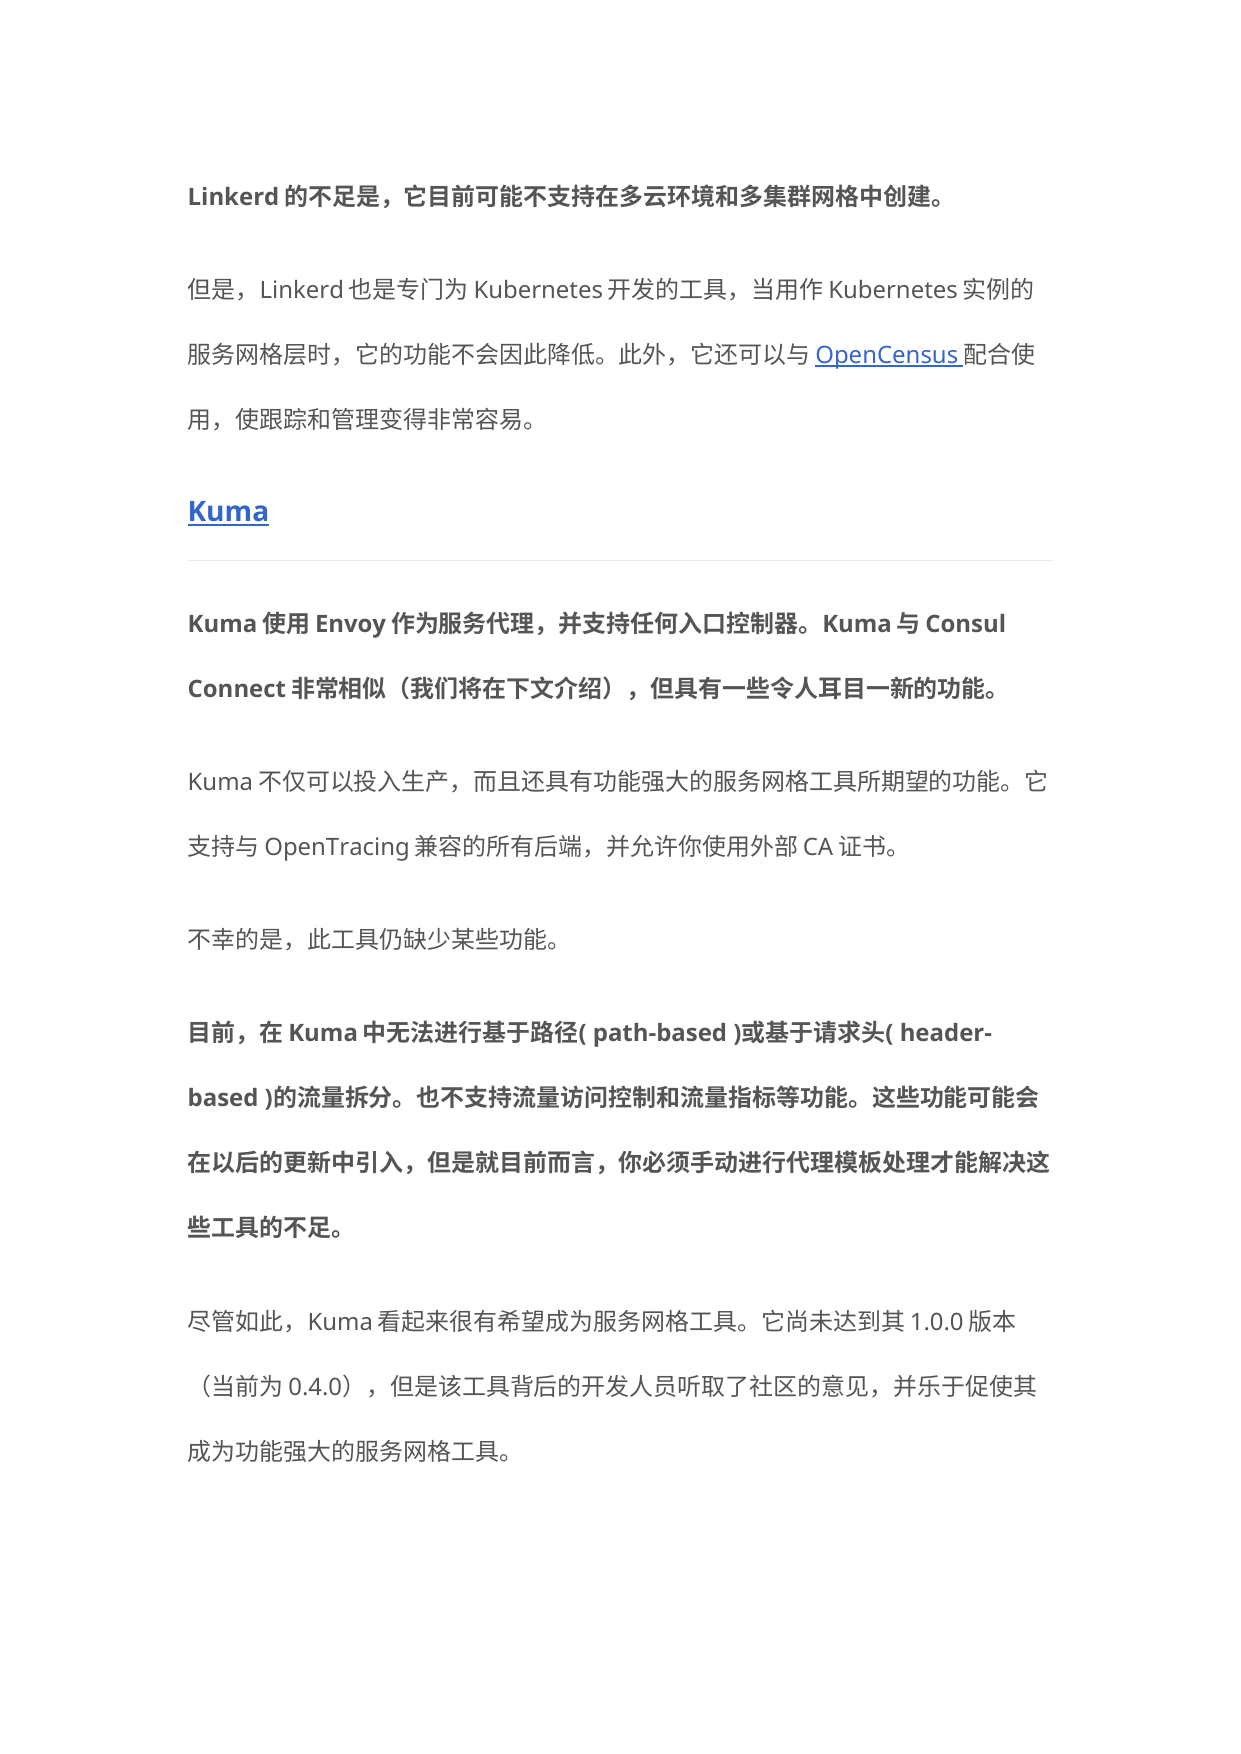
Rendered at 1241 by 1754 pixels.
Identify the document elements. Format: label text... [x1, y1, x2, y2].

text 尽管如此，Kuma看起来很有希望成为服务网格工具。它尚未达到其1.0.0版本（当前为0.4.0），但是该工具背后的开发人员听取了社区的意见，并乐于促使其成为功能强大的服务网格工具。 [187, 1287, 1053, 1482]
text 但是，Linkerd也是专门为Kubernetes开发的工具，当用作Kubernetes实例的服务网格层时，它的功能不会因此降低。此外，它还可以与OpenCensus配合使用，使跟踪和管理变得非常容易。 [187, 255, 1053, 450]
text 不幸的是，此工具仍缺少某些功能。 [187, 906, 1053, 971]
text Kuma不仅可以投入生产，而且还具有功能强大的服务网格工具所期望的功能。它支持与OpenTracing兼容的所有后端，并允许你使用外部CA证书。 [187, 748, 1053, 878]
text Linkerd的不足是，它目前可能不支持在多云环境和多集群网格中创建。 [187, 162, 1053, 227]
text Kuma [187, 478, 1053, 561]
text 目前，在Kuma中无法进行基于路径( path-based )或基于请求头( header-based )的流量拆分。也不支持流量访问控制和流量指标等功能。这些功能可能会在以后的更新中引入，但是就目前而言，你必须手动进行代理模板处理才能解决这些工具的不足。 [187, 999, 1053, 1259]
text Kuma使用Envoy作为服务代理，并支持任何入口控制器。Kuma与Consul Connect非常相似（我们将在下文介绍），但具有一些令人耳目一新的功能。 [187, 589, 1053, 719]
